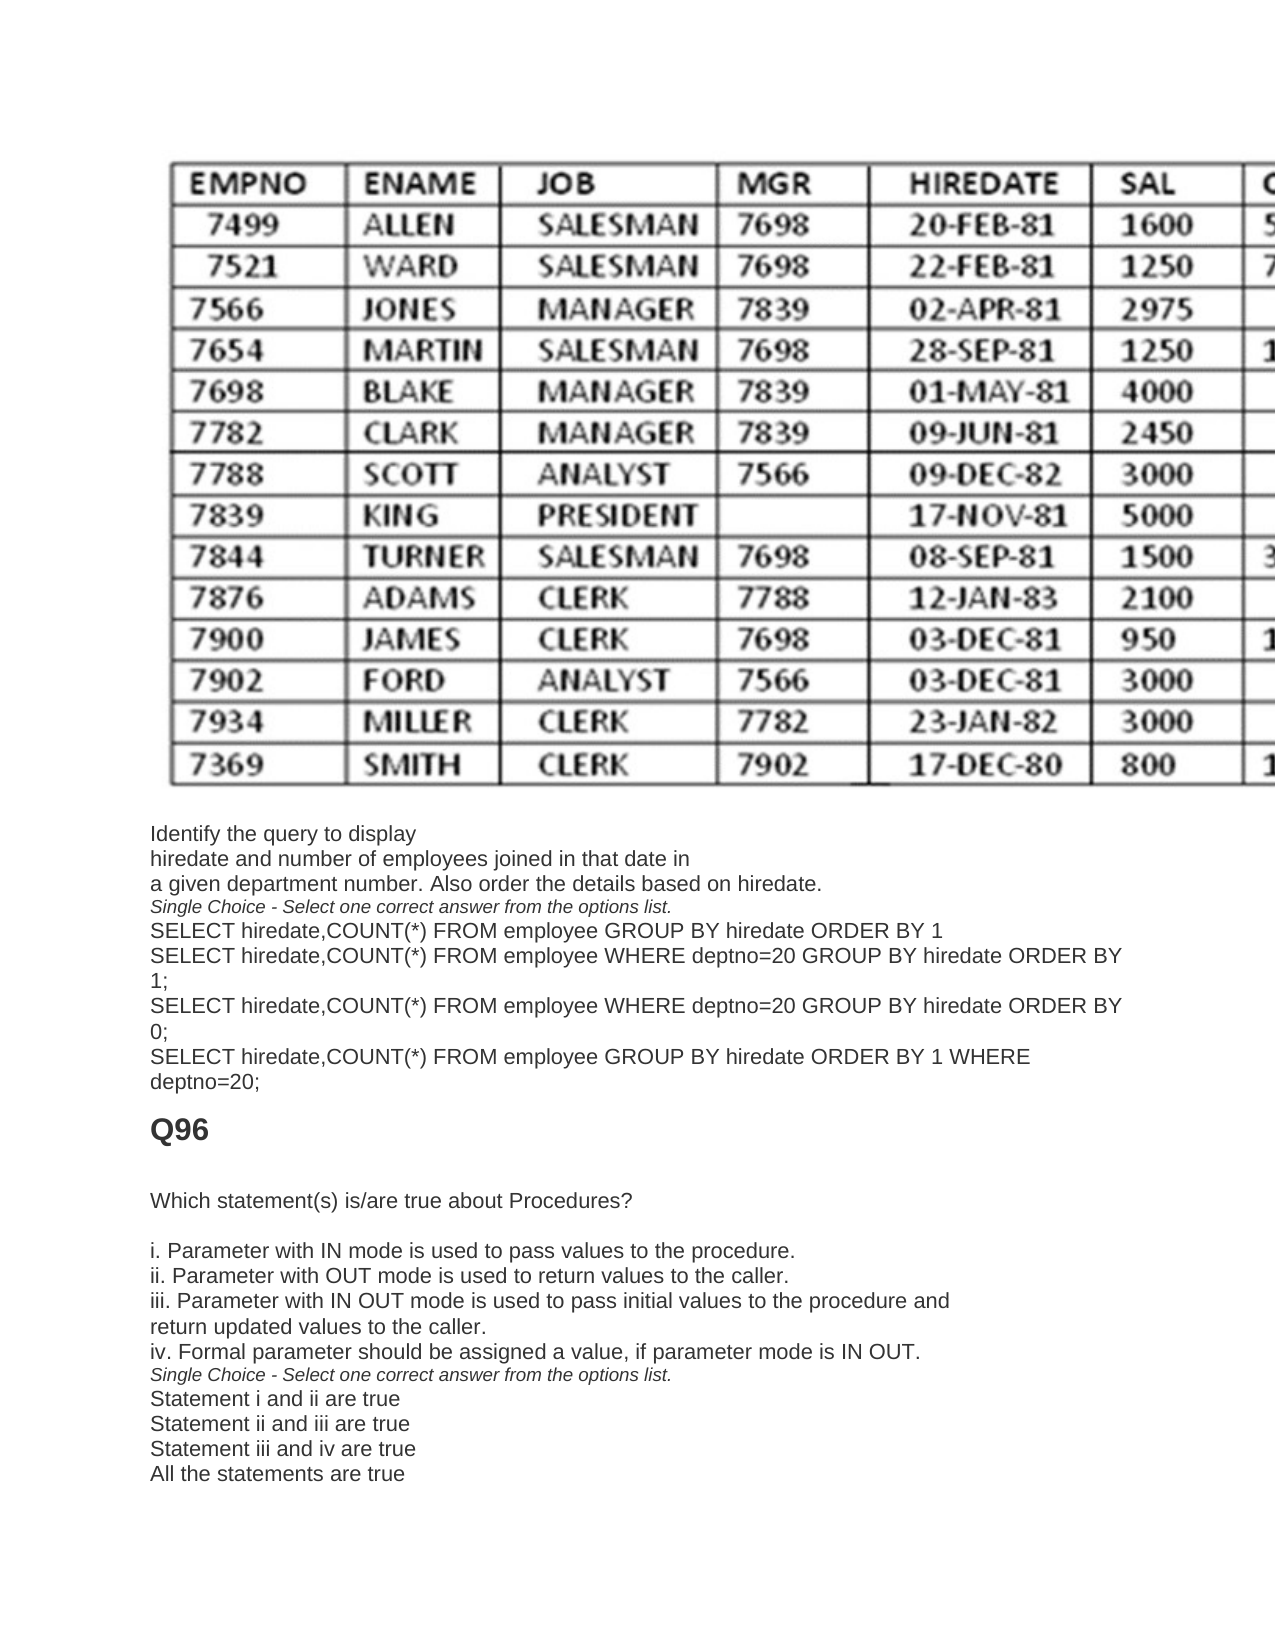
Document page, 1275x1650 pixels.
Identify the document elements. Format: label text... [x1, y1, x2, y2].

text Q96 [150, 1111, 1125, 1147]
text Statement iii and iv are true [150, 1436, 1125, 1461]
text SELECT hiredate,COUNT(*) FROM employee WHERE deptno=20 GROUP BY hiredate ORDER BY 0; [150, 993, 1125, 1044]
picture [150, 150, 1275, 796]
text SELECT hiredate,COUNT(*) FROM employee WHERE deptno=20 GROUP BY hiredate ORDER BY 1; [150, 943, 1125, 993]
text Statement i and ii are true [150, 1386, 1125, 1411]
text Examine the content of EMPLOYEE table: Identify the query to display hiredate and number of employees joined in that date in a given department number. Also order the details based on hiredate. [150, 796, 1125, 896]
text SELECT hiredate,COUNT(*) FROM employee GROUP BY hiredate ORDER BY 1 WHERE deptno=20; [150, 1044, 1125, 1094]
text Single Choice - Select one correct answer from the options list. [150, 1364, 1125, 1386]
text Statement ii and iii are true [150, 1411, 1125, 1436]
text Single Choice - Select one correct answer from the options list. [150, 896, 1125, 918]
text Which statement(s) is/are true about Procedures? i. Parameter with IN mode is used to pass values to the procedure. ii. Parameter with OUT mode is used to return values to the caller. iii. Parameter with IN OUT mode is used to pass initial values to the procedure and return updated values to the caller. iv. Formal parameter should be assigned a value, if parameter mode is IN OUT. [150, 1188, 1125, 1364]
text SELECT hiredate,COUNT(*) FROM employee GROUP BY hiredate ORDER BY 1 [150, 918, 1125, 943]
text All the statements are true [150, 1461, 1125, 1486]
